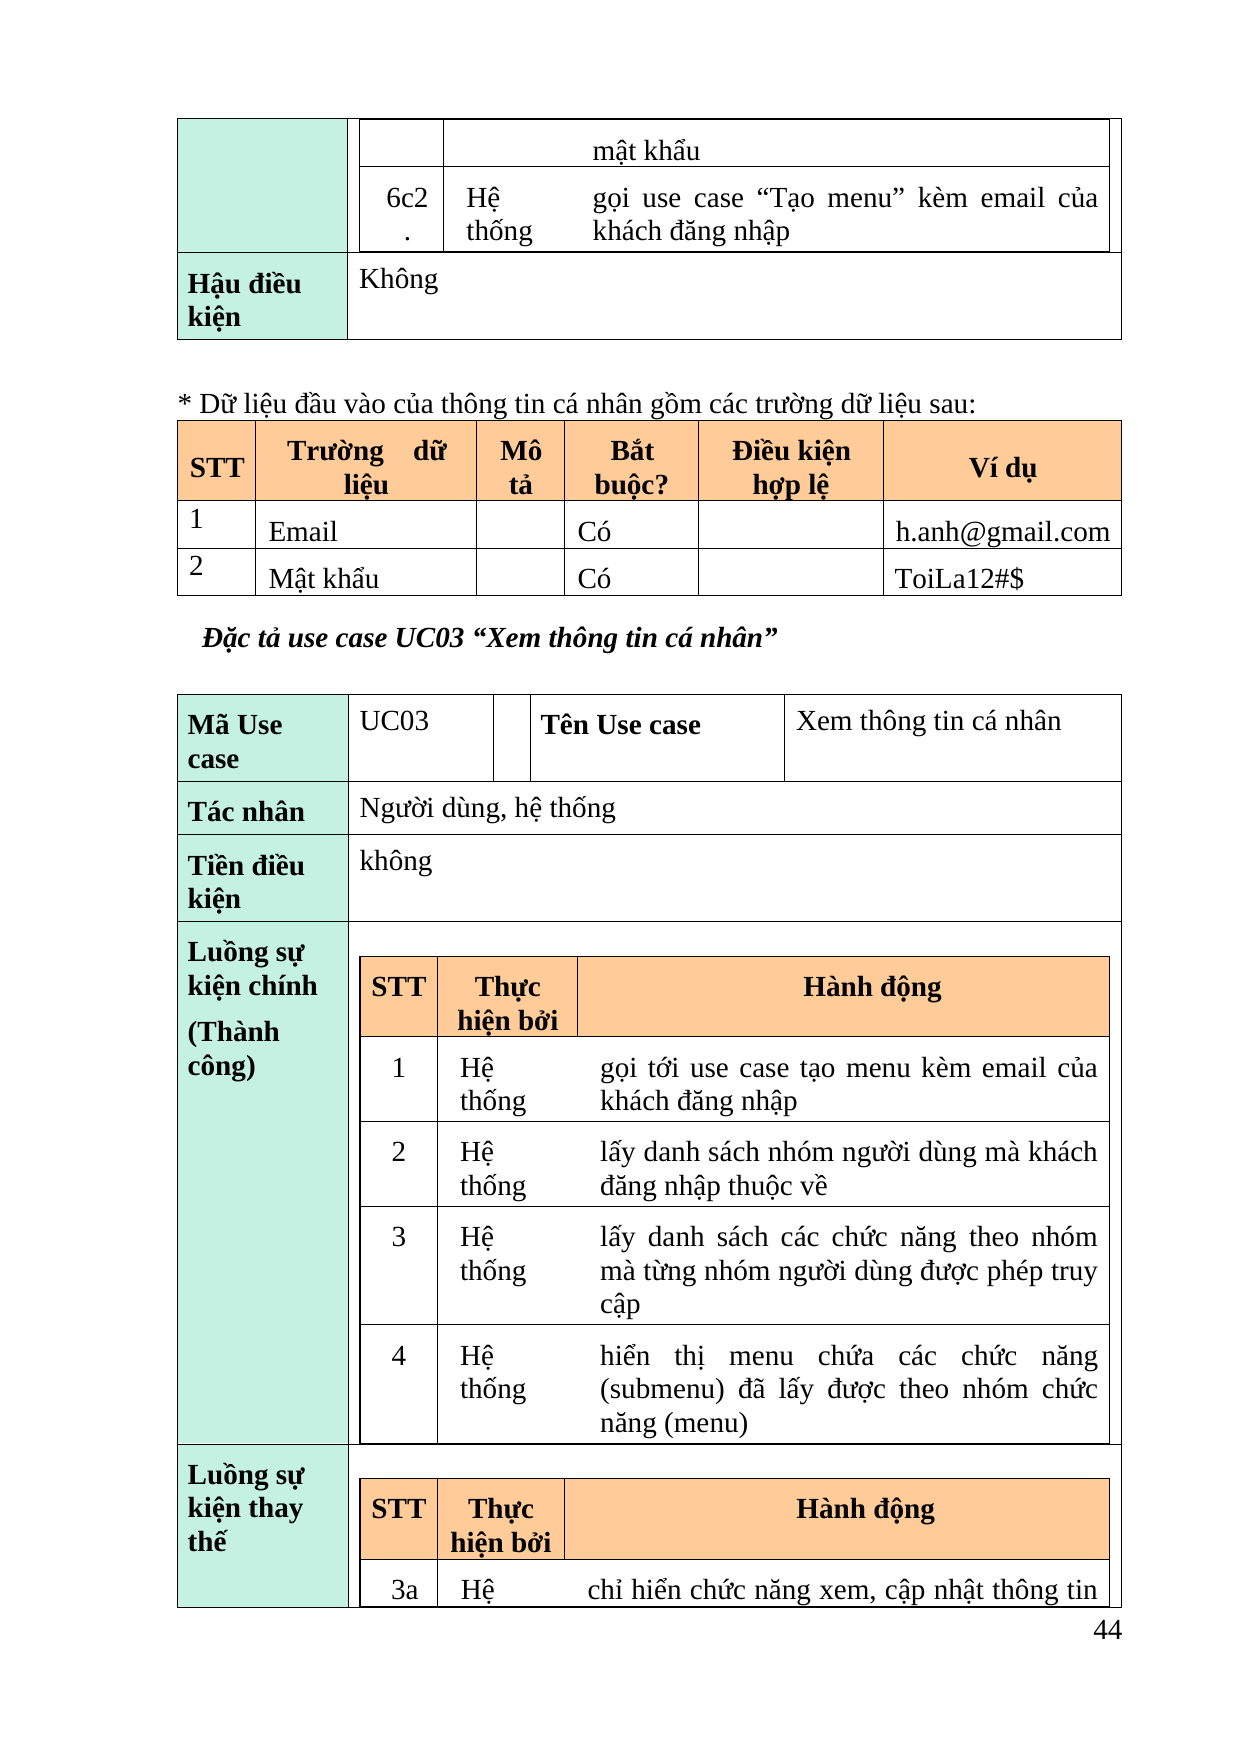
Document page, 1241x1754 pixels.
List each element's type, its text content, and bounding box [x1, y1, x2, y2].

table_header Điều kiện hợp lệ [699, 421, 883, 500]
table_cell [360, 120, 443, 166]
table_header Trường dữ liệu [256, 421, 476, 500]
table_cell Hậu điều kiện [178, 253, 347, 339]
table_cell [178, 1445, 348, 1607]
table_cell Tác nhân [178, 782, 348, 834]
table_header Mã Use case [178, 695, 348, 781]
table_header Mô tả [477, 421, 564, 500]
text Đặc tả use case UC03 “Xem thông tin cá nhân” [177, 621, 1122, 654]
table_cell h.anh@gmail.com [884, 501, 1121, 547]
table_cell không [349, 835, 1121, 921]
table_cell [477, 549, 564, 594]
table_cell Không [348, 253, 1121, 339]
table_cell [699, 549, 883, 594]
table_cell [1110, 119, 1121, 252]
table_cell ToiLa12#$ [884, 549, 1121, 594]
table_cell Người dùng, hệ thống [349, 782, 1121, 834]
table_header Bắt buộc? [565, 421, 698, 500]
table_cell Mật khẩu [256, 549, 476, 594]
text * Dữ liệu đầu vào của thông tin cá nhân gồm các trường dữ liệu sau: [177, 386, 1122, 420]
table_header UC03 [349, 695, 493, 781]
table_cell [349, 922, 1121, 1443]
table_cell Có [565, 501, 698, 547]
table_header [494, 695, 530, 781]
table_cell [360, 167, 443, 251]
table_cell Email [256, 501, 476, 547]
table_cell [178, 119, 347, 252]
table_cell Tiền điều kiện [178, 835, 348, 921]
table_cell Có [565, 549, 698, 594]
table_cell [444, 120, 1109, 166]
table_cell [348, 119, 359, 252]
table_cell 1 [178, 501, 255, 547]
table_header STT [178, 421, 255, 500]
table_cell 2 [178, 549, 255, 594]
table_cell Luồng sự kiện chính (Thành công) [178, 922, 348, 1443]
table_cell [444, 167, 1109, 251]
table_cell [477, 501, 564, 547]
table_cell [699, 501, 883, 547]
table_cell [349, 1445, 1121, 1607]
table_header Tên Use case [531, 695, 784, 781]
table_header Ví dụ [884, 421, 1121, 500]
table_header Xem thông tin cá nhân [785, 695, 1121, 781]
